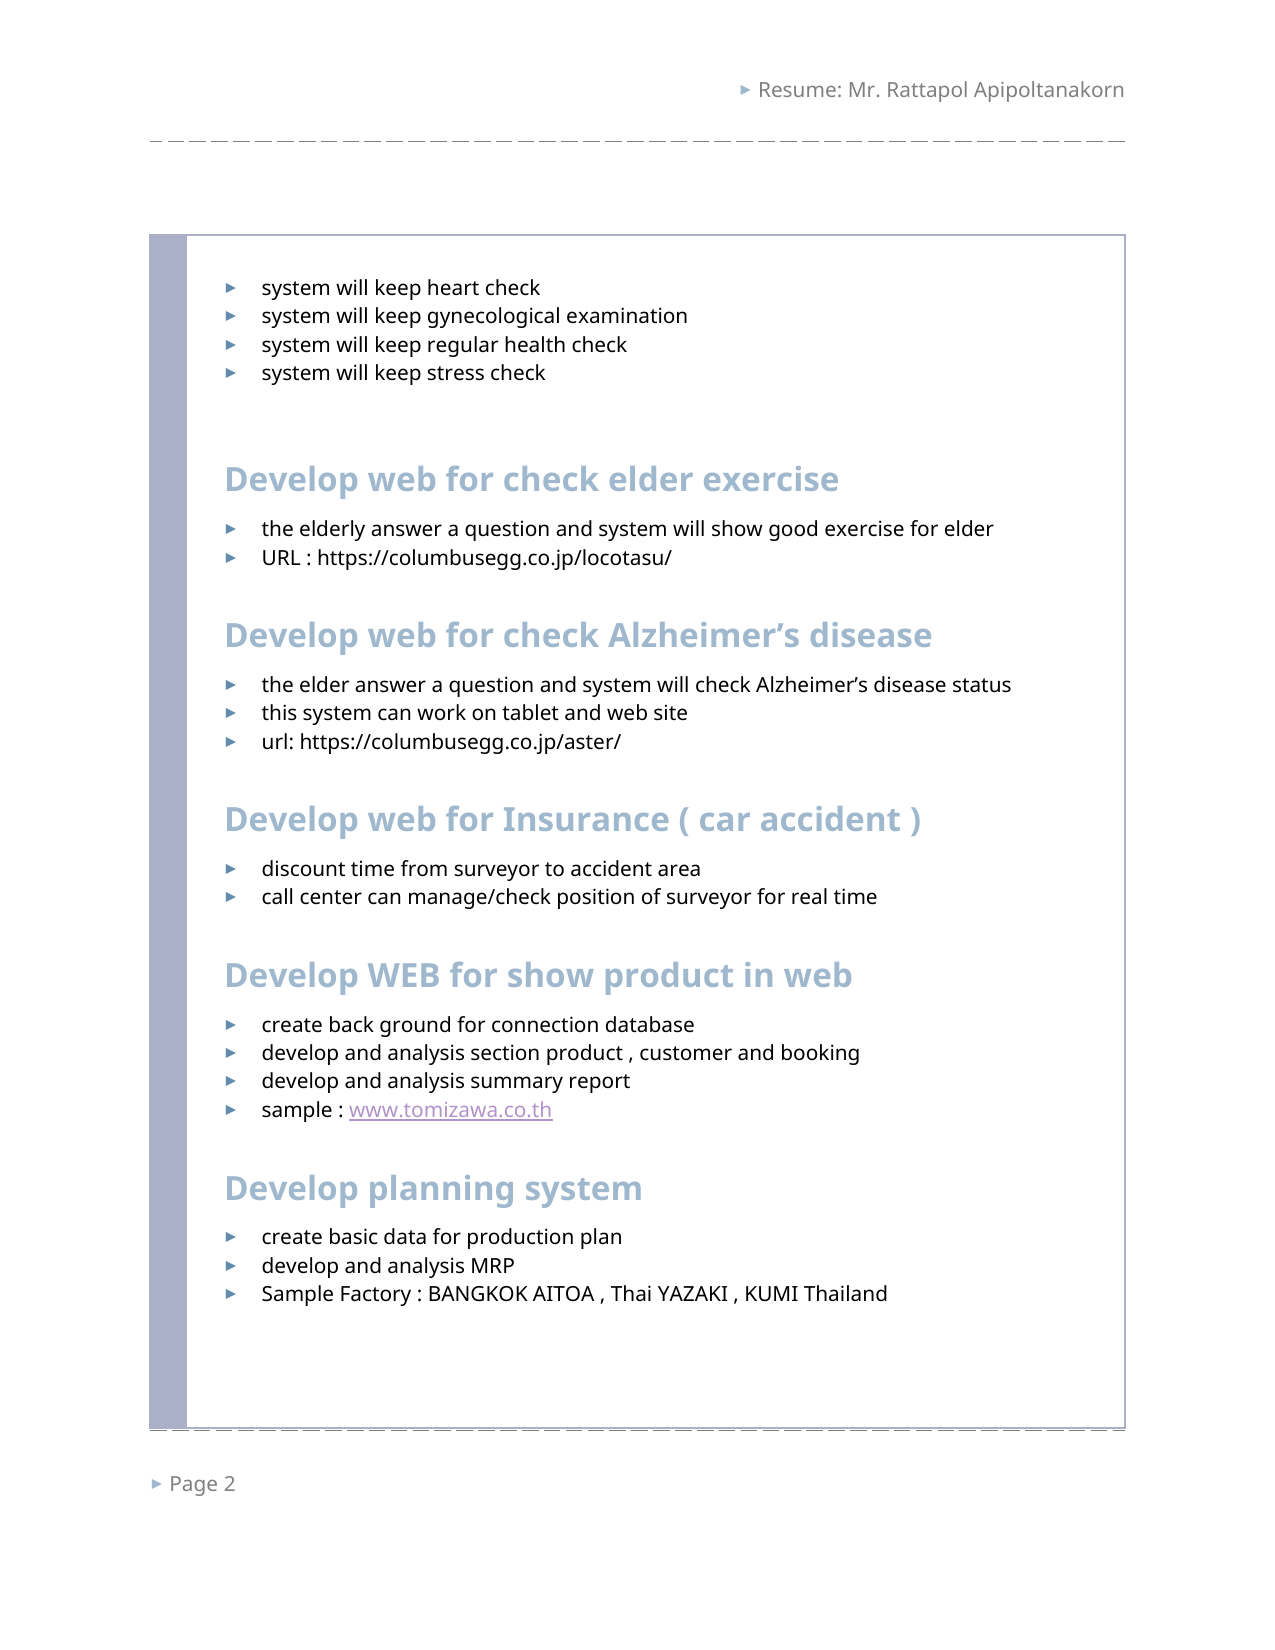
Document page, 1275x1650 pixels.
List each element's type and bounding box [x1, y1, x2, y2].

table_header [187, 236, 1124, 1427]
table_header [151, 236, 186, 1427]
